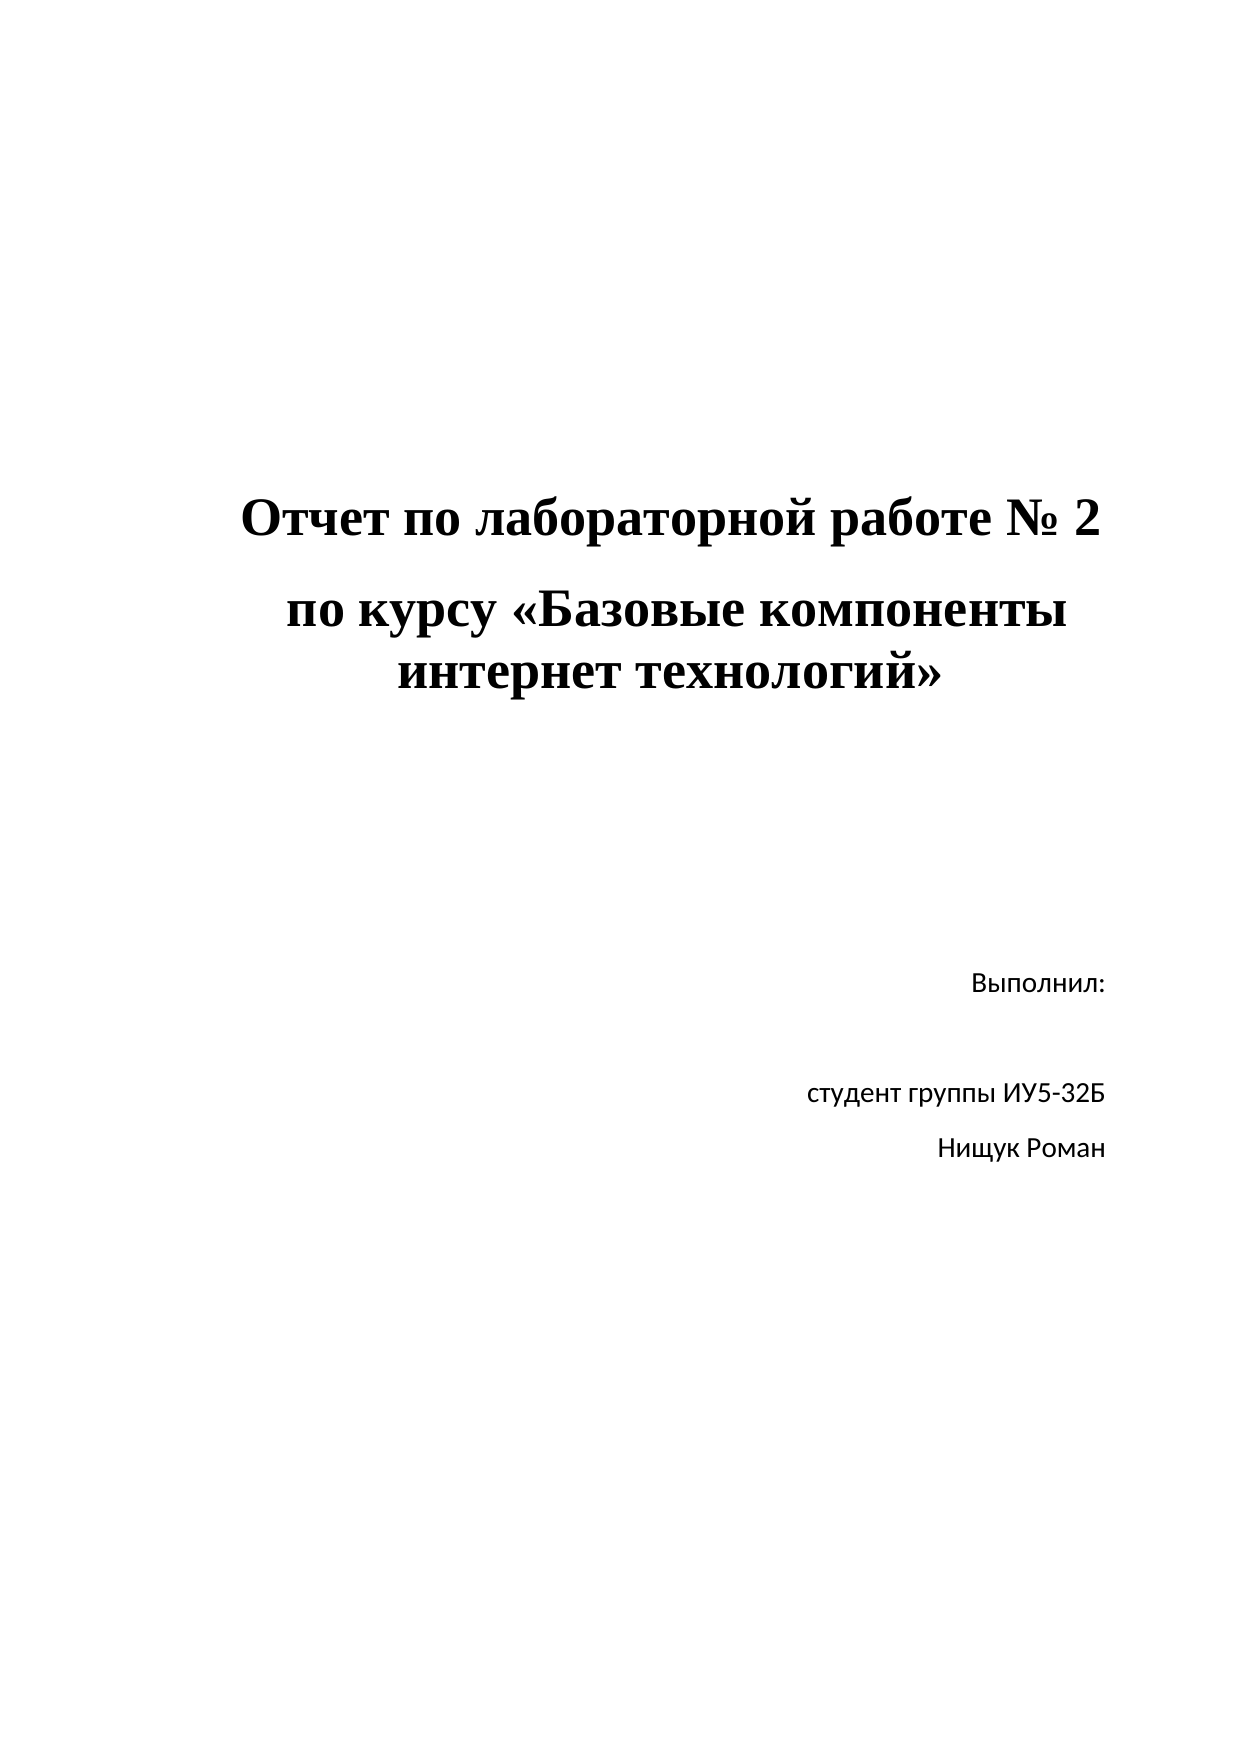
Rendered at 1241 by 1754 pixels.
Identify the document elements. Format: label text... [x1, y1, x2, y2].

text студент группы ИУ5-32Б [177, 1074, 1106, 1110]
text Отчет по лабораторной работе № 2 [177, 484, 1164, 547]
text Выполнил: [177, 964, 1106, 1000]
text Нищук Роман [177, 1129, 1106, 1165]
text по курсу «Базовые компоненты интернет технологий» [177, 576, 1164, 701]
